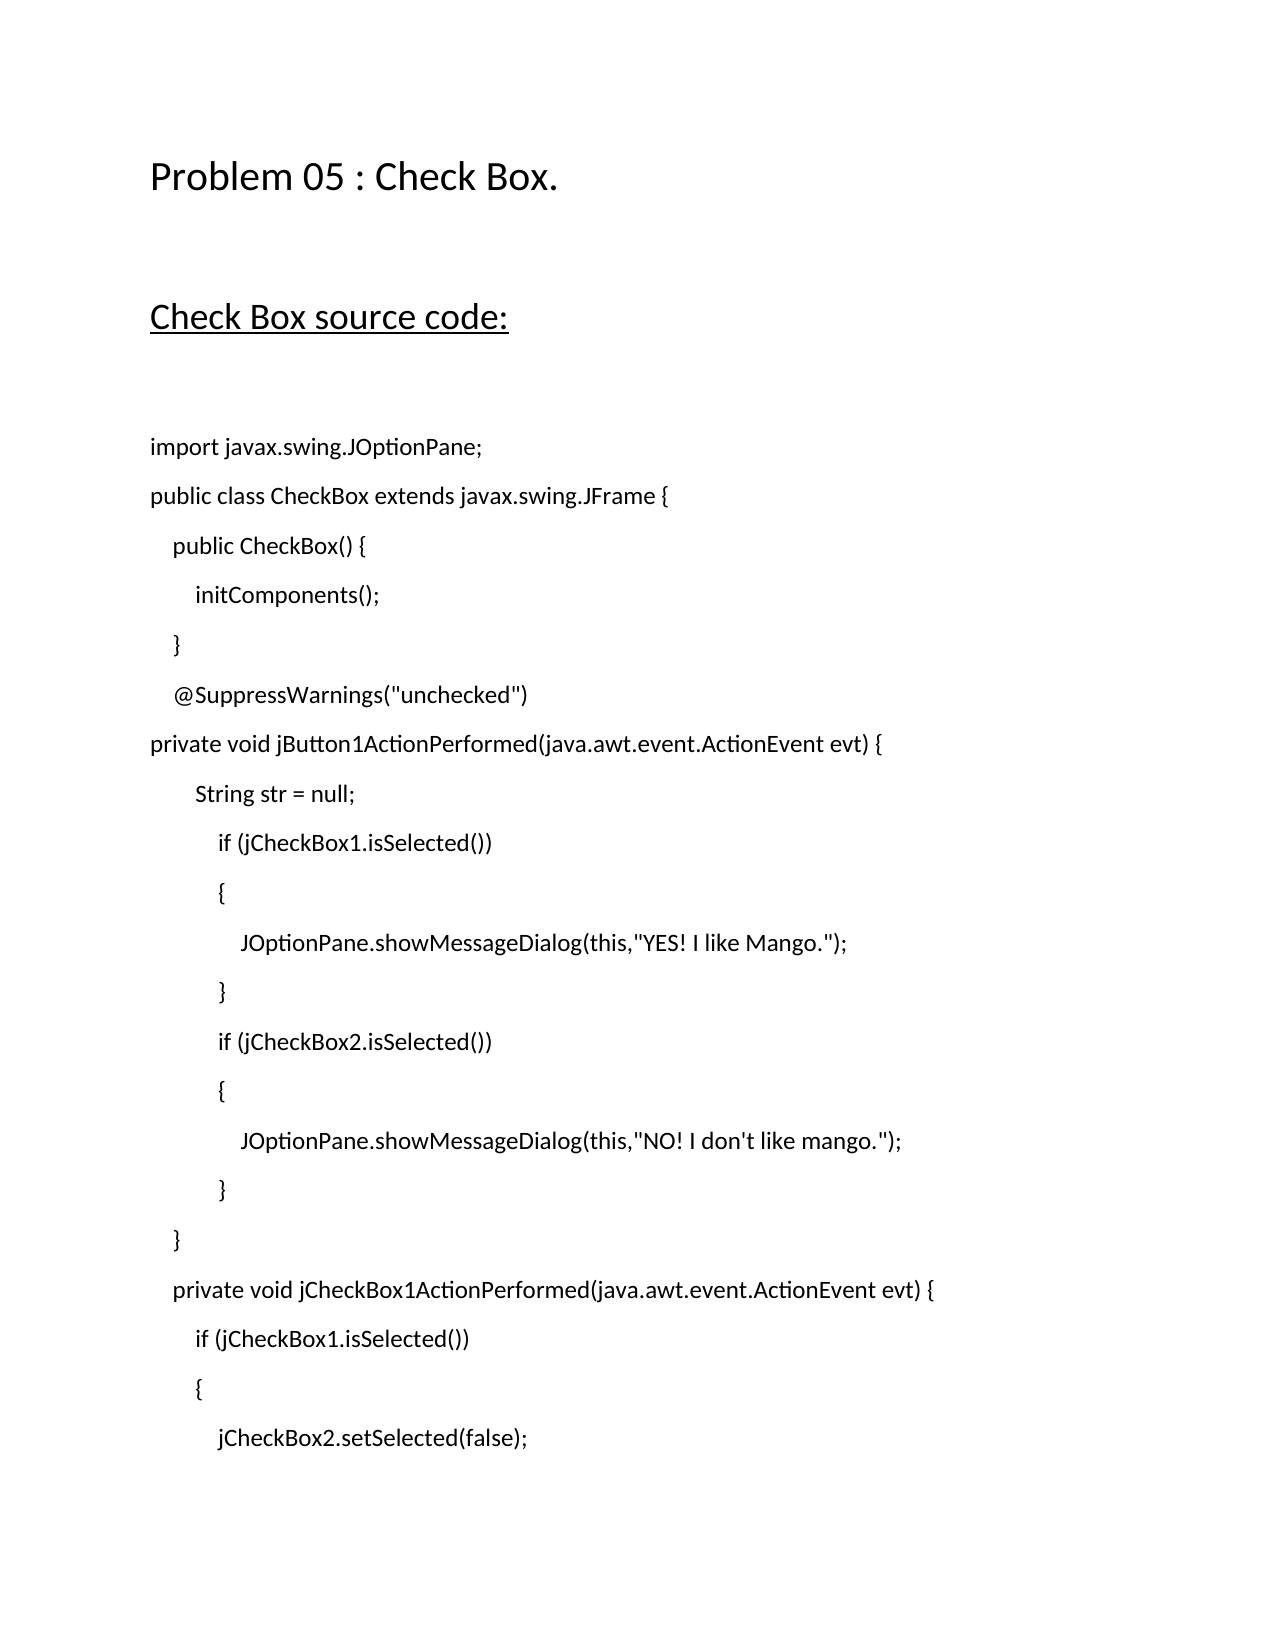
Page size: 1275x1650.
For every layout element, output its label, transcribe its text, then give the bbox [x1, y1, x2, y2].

text public CheckBox() { [150, 530, 1125, 561]
text if (jCheckBox1.isSelected()) [150, 1323, 1125, 1354]
text jCheckBox2.setSelected(false); [150, 1422, 1125, 1453]
text Check Box source code: [150, 293, 1125, 339]
text JOptionPane.showMessageDialog(this,"NO! I don't like mango."); [150, 1125, 1125, 1156]
text private void jButton1ActionPerformed(java.awt.event.ActionEvent evt) { [150, 728, 1125, 759]
text public class CheckBox extends javax.swing.JFrame { [150, 480, 1125, 511]
text import javax.swing.JOptionPane; [150, 431, 1125, 461]
text { [150, 1075, 1125, 1106]
text } [150, 629, 1125, 660]
text } [150, 1174, 1125, 1205]
text if (jCheckBox2.isSelected()) [150, 1026, 1125, 1056]
text private void jCheckBox1ActionPerformed(java.awt.event.ActionEvent evt) { [150, 1274, 1125, 1304]
text } [150, 1224, 1125, 1255]
text if (jCheckBox1.isSelected()) [150, 827, 1125, 858]
text initComponents(); [150, 579, 1125, 610]
text } [150, 976, 1125, 1007]
text { [150, 877, 1125, 908]
text JOptionPane.showMessageDialog(this,"YES! I like Mango."); [150, 927, 1125, 957]
text String str = null; [150, 778, 1125, 808]
text @SuppressWarnings("unchecked") [150, 679, 1125, 709]
text Problem 05 : Check Box. [150, 150, 1125, 201]
text { [150, 1373, 1125, 1403]
